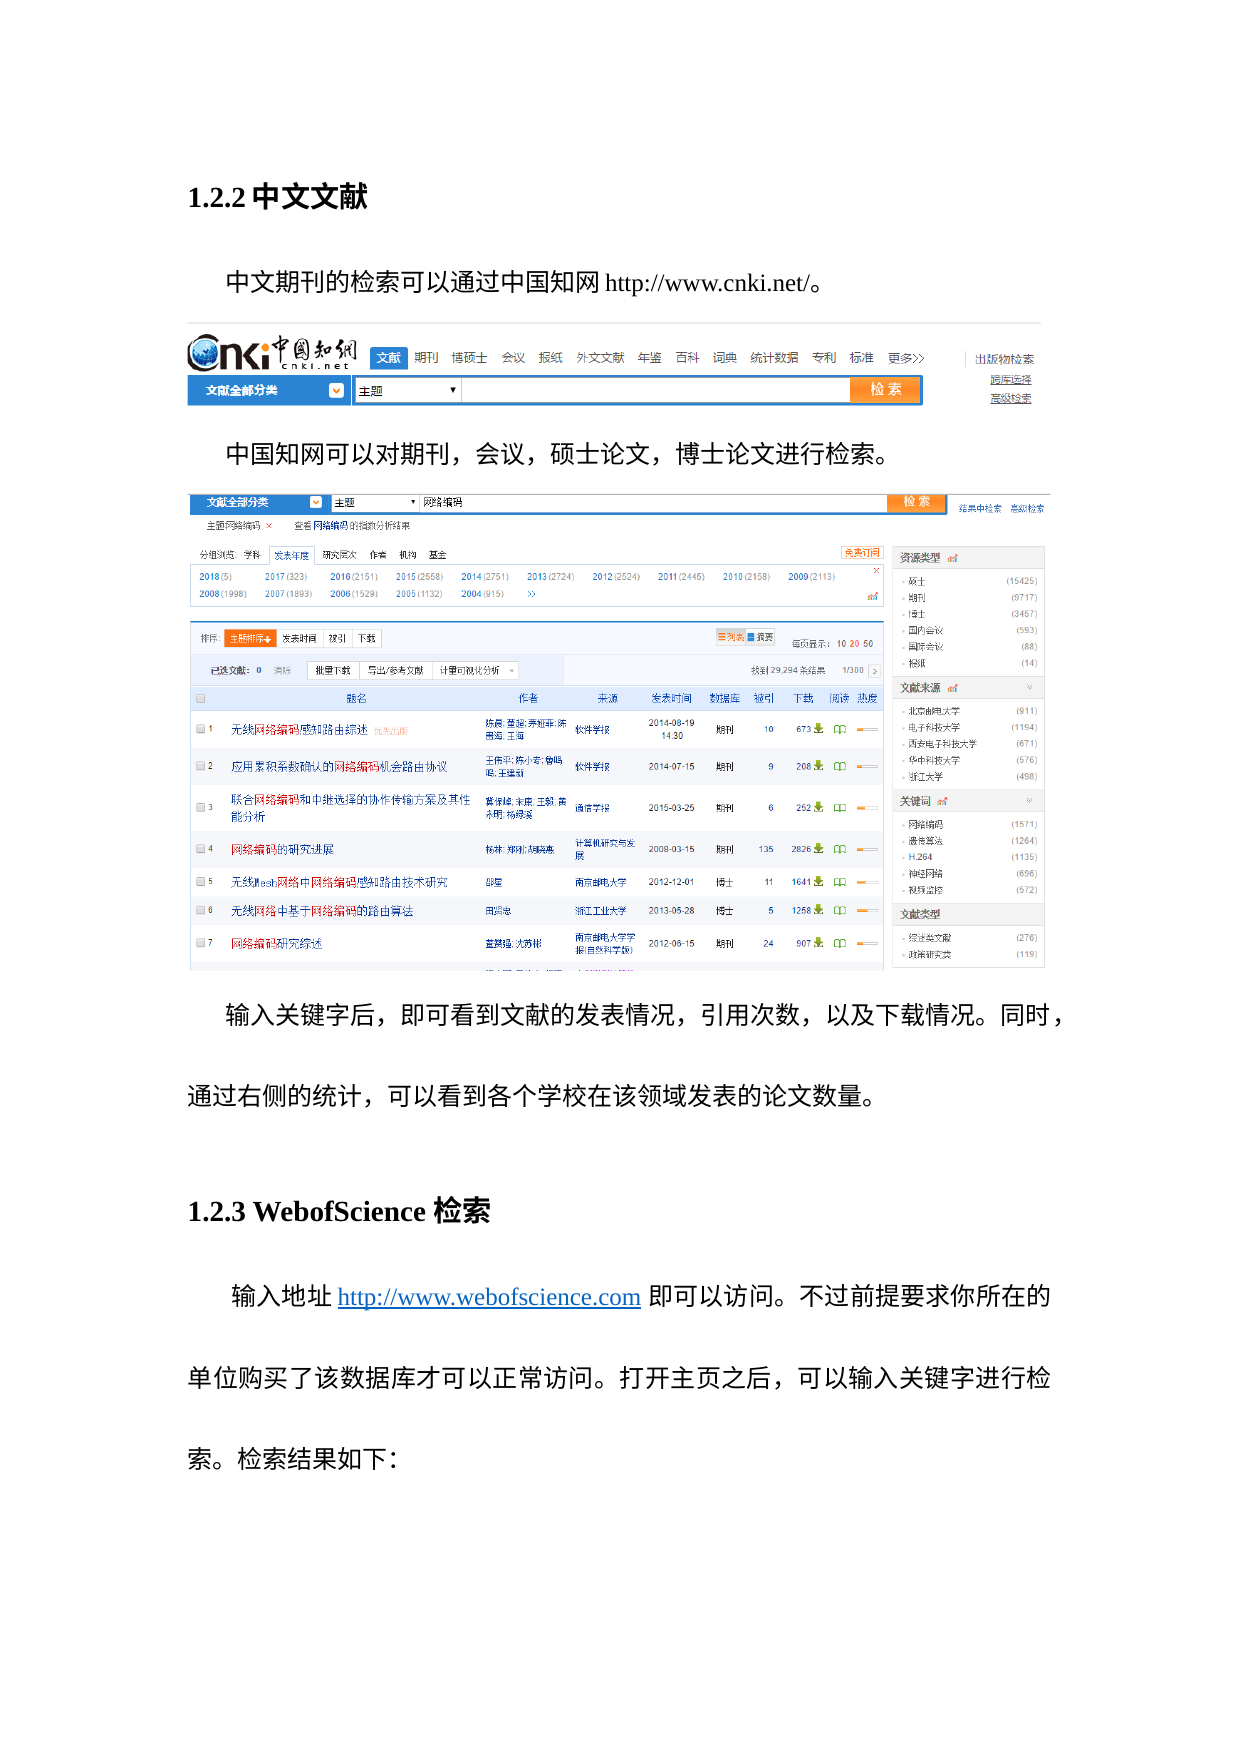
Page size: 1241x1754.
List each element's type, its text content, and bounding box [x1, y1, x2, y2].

text 中文期刊的检索可以通过中国知网http://www.cnki.net/。 [187, 248, 1053, 313]
subtitle 1.2.3 WebofScience 检索 [187, 1176, 1053, 1241]
picture [187, 493, 1051, 971]
text 输入关键字后，即可看到文献的发表情况，引用次数，以及下载情况。同时，通过右侧的统计，可以看到各个学校在该领域发表的论文数量。 [187, 981, 1053, 1127]
text 中国知网可以对期刊，会议，硕士论文，博士论文进行检索。 [187, 420, 1053, 485]
picture [187, 322, 1041, 411]
subtitle 1.2.2中文文献 [187, 162, 1053, 227]
text 输入地址http://www.webofscience.com 即可以访问。不过前提要求你所在的单位购买了该数据库才可以正常访问。打开主页之后，可以输入关键字进行检索。检索结果如下： [187, 1262, 1053, 1490]
